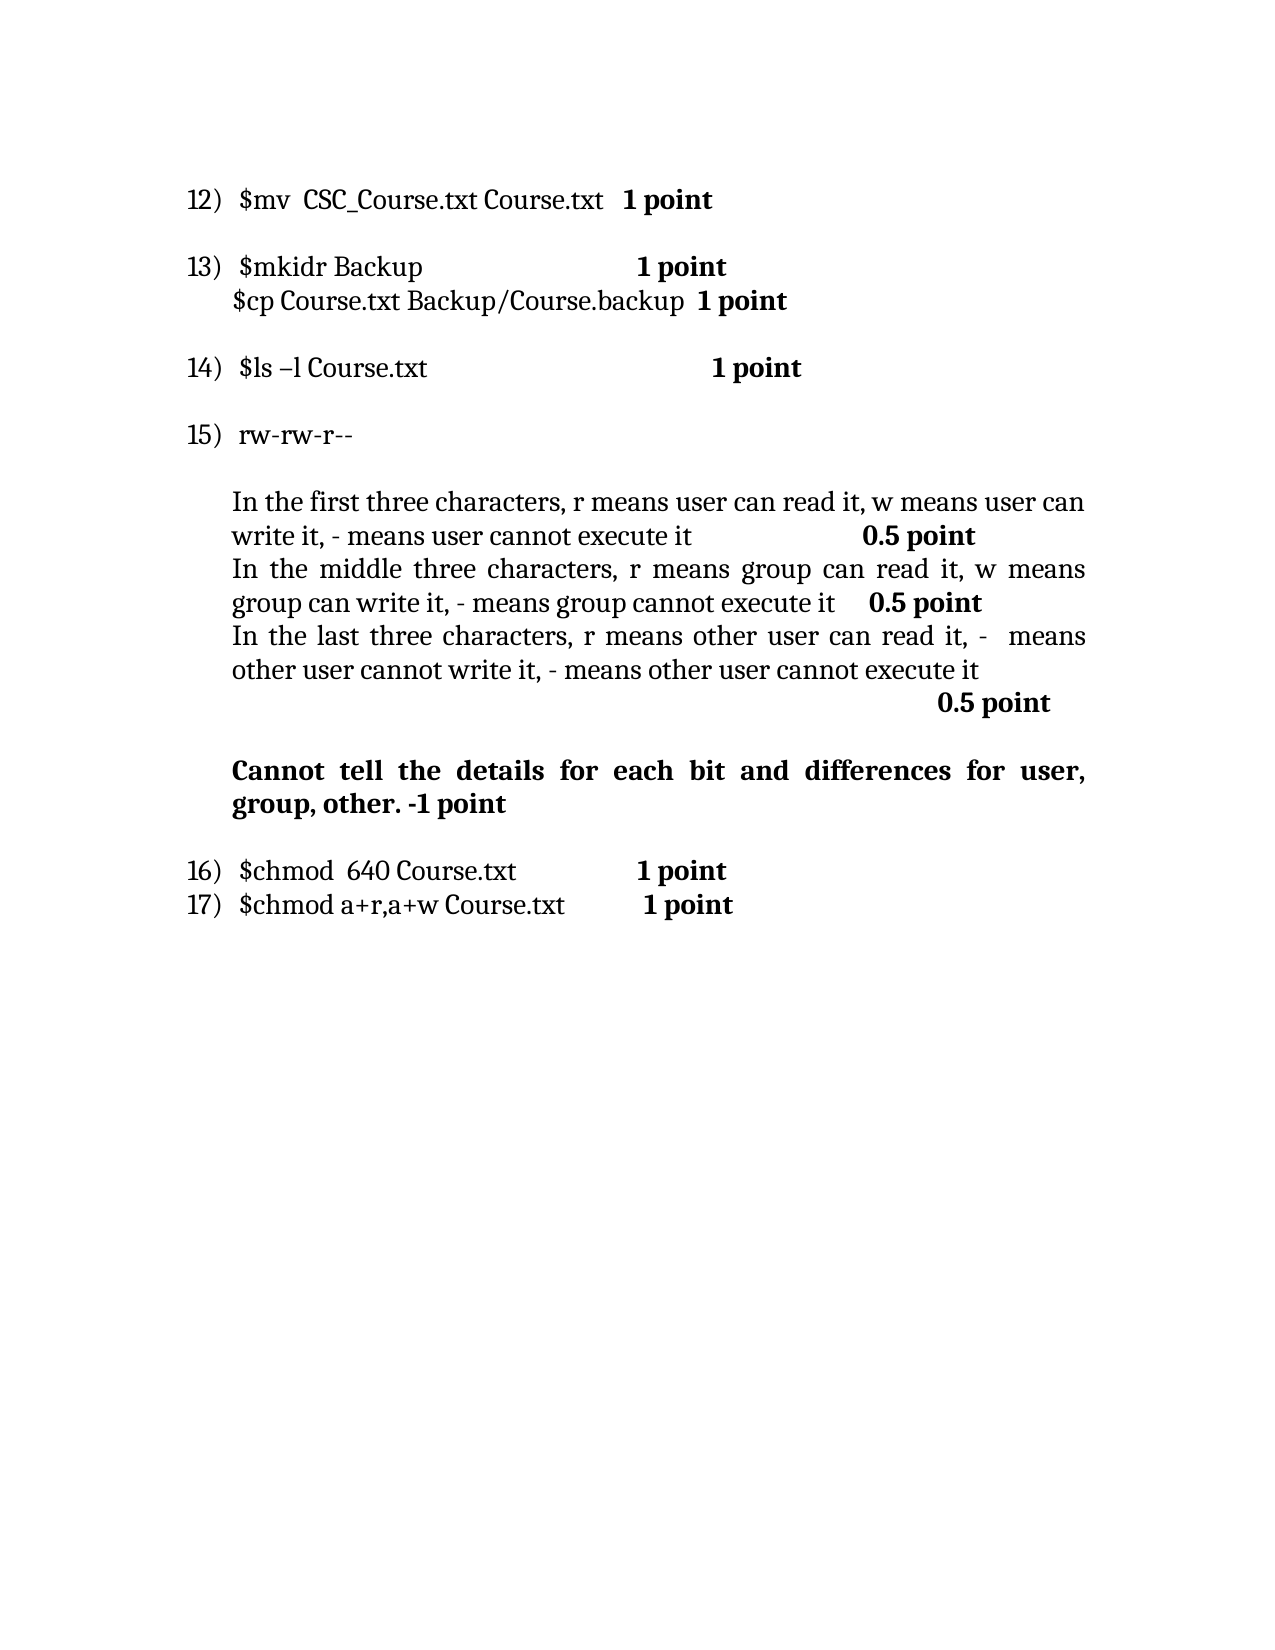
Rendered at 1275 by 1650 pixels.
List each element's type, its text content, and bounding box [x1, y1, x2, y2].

list Cannot tell the details for each bit and differences for user, group, other. -1 point [232, 754, 1087, 821]
list $chmod 640 Course.txt 1 point [187, 854, 1087, 888]
list In the first three characters, r means user can read it, w means user can write it, - means user cannot execute it 0.5 point [232, 485, 1087, 552]
list In the last three characters, r means other user can read it, - means other user cannot write it, - means other user cannot execute it 0.5 point [232, 619, 1087, 720]
list $cp Course.txt Backup/Course.backup 1 point [232, 284, 1087, 318]
list In the middle three characters, r means group can read it, w means group can write it, - means group cannot execute it 0.5 point [232, 552, 1087, 619]
list $chmod a+r,a+w Course.txt 1 point [187, 888, 1087, 921]
list $mv CSC_Course.txt Course.txt 1 point [187, 183, 1087, 217]
list rw-rw-r-- [187, 418, 1087, 452]
list $ls –l Course.txt 1 point [187, 351, 1087, 385]
list $mkidr Backup 1 point [187, 251, 1087, 284]
